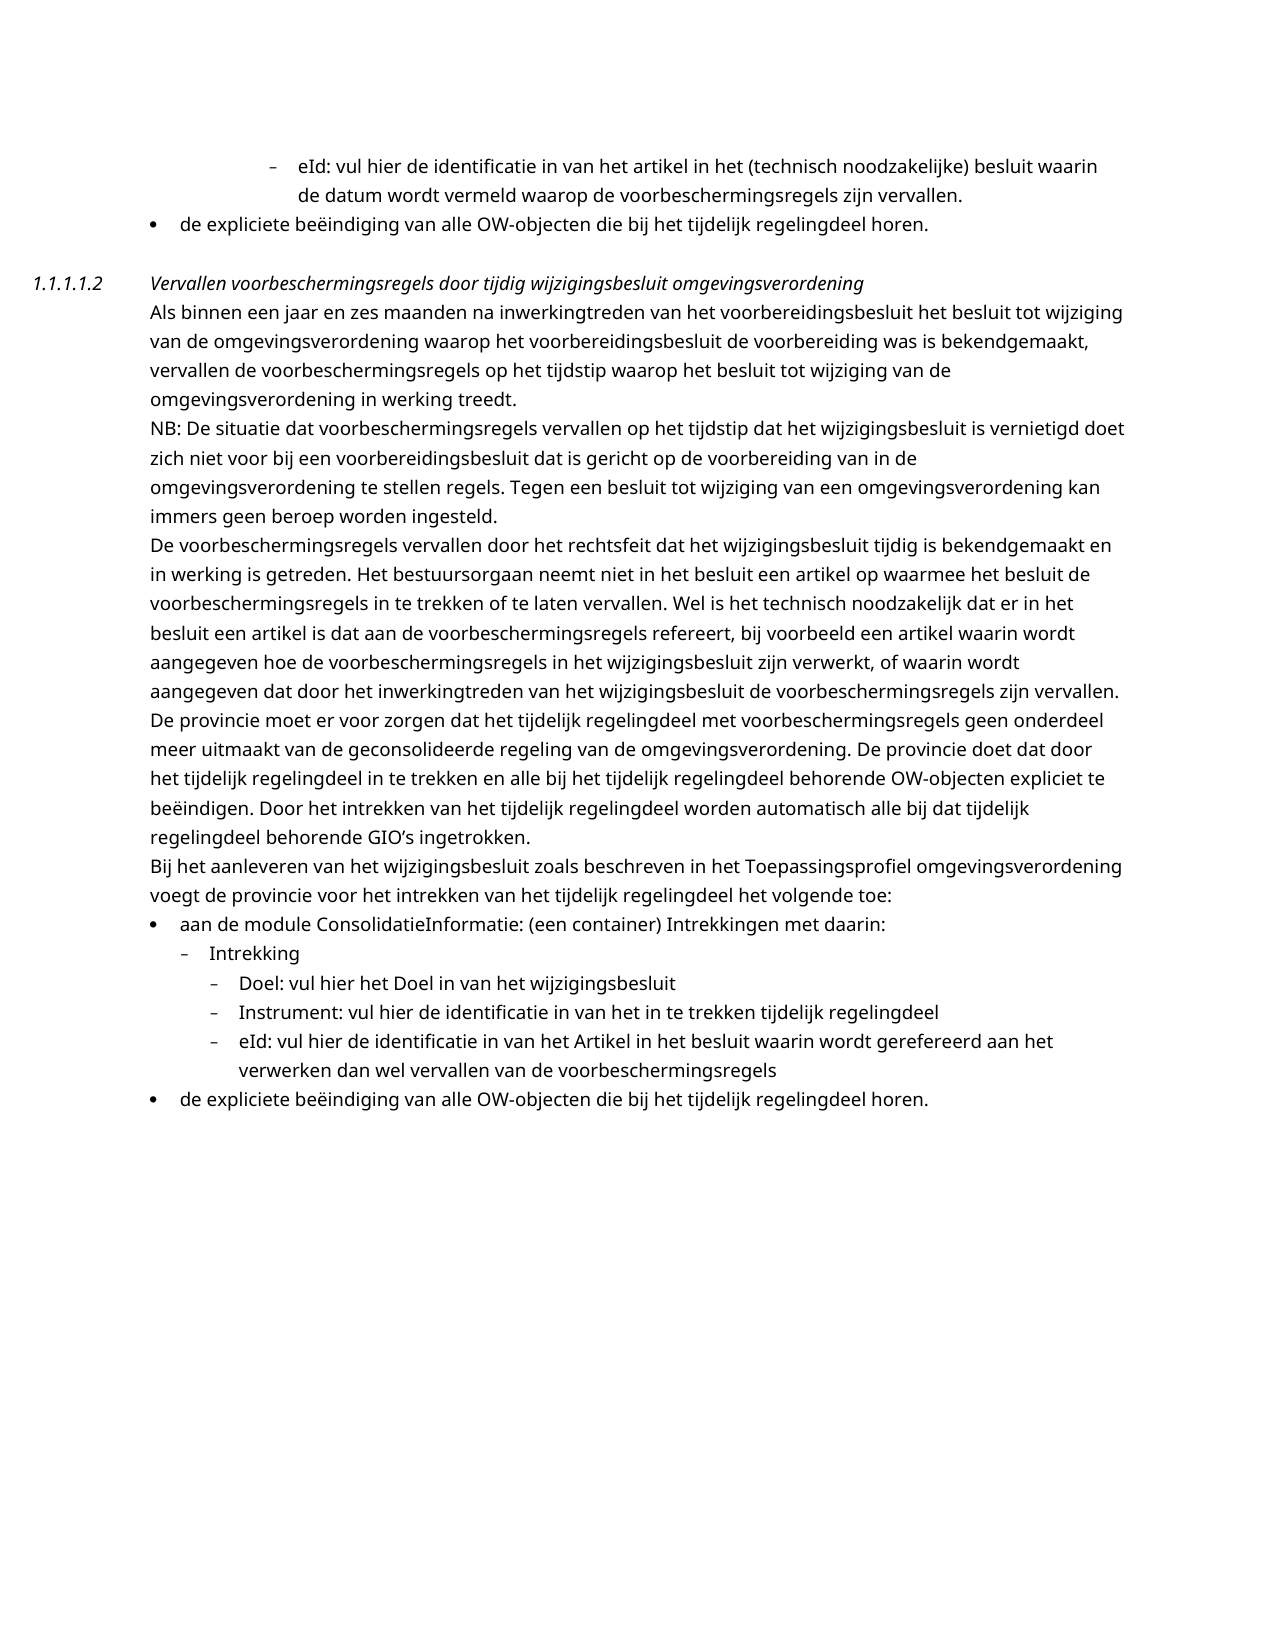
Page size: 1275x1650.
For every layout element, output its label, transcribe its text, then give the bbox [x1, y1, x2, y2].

text Als binnen een jaar en zes maanden na inwerkingtreden van het voorbereidingsbesluit het besluit tot wijziging van de omgevingsverordening waarop het voorbereidingsbesluit de voorbereiding was is bekendgemaakt, vervallen de voorbeschermingsregels op het tijdstip waarop het besluit tot wijziging van de omgevingsverordening in werking treedt. [150, 296, 1125, 412]
text Instrument: vul hier de identificatie in van het in te trekken tijdelijk regelingdeel [209, 996, 1125, 1025]
text Doel: vul hier het Doel in van het wijzigingsbesluit [209, 967, 1125, 996]
text de expliciete beëindiging van alle OW-objecten die bij het tijdelijk regelingdeel horen. [150, 208, 1125, 237]
text eId: vul hier de identificatie in van het artikel in het (technisch noodzakelijke) besluit waarin de datum wordt vermeld waarop de voorbeschermingsregels zijn vervallen. [268, 150, 1125, 208]
text aan de module ConsolidatieInformatie: (een container) Intrekkingen met daarin: [150, 908, 1125, 937]
text eId: vul hier de identificatie in van het Artikel in het besluit waarin wordt gerefereerd aan het verwerken dan wel vervallen van de voorbeschermingsregels [209, 1025, 1125, 1083]
text NB: De situatie dat voorbeschermingsregels vervallen op het tijdstip dat het wijzigingsbesluit is vernietigd doet zich niet voor bij een voorbereidingsbesluit dat is gericht op de voorbereiding van in de omgevingsverordening te stellen regels. Tegen een besluit tot wijziging van een omgevingsverordening kan immers geen beroep worden ingesteld. [150, 412, 1125, 529]
text de expliciete beëindiging van alle OW-objecten die bij het tijdelijk regelingdeel horen. [150, 1083, 1125, 1112]
subtitle Vervallen voorbeschermingsregels door tijdig wijzigingsbesluit omgevingsverordening [32, 267, 1125, 296]
text De voorbeschermingsregels vervallen door het rechtsfeit dat het wijzigingsbesluit tijdig is bekendgemaakt en in werking is getreden. Het bestuursorgaan neemt niet in het besluit een artikel op waarmee het besluit de voorbeschermingsregels in te trekken of te laten vervallen. Wel is het technisch noodzakelijk dat er in het besluit een artikel is dat aan de voorbeschermingsregels refereert, bij voorbeeld een artikel waarin wordt aangegeven hoe de voorbeschermingsregels in het wijzigingsbesluit zijn verwerkt, of waarin wordt aangegeven dat door het inwerkingtreden van het wijzigingsbesluit de voorbeschermingsregels zijn vervallen. De provincie moet er voor zorgen dat het tijdelijk regelingdeel met voorbeschermingsregels geen onderdeel meer uitmaakt van de geconsolideerde regeling van de omgevingsverordening. De provincie doet dat door het tijdelijk regelingdeel in te trekken en alle bij het tijdelijk regelingdeel behorende OW-objecten expliciet te beëindigen. Door het intrekken van het tijdelijk regelingdeel worden automatisch alle bij dat tijdelijk regelingdeel behorende GIO’s ingetrokken. [150, 529, 1125, 850]
text Bij het aanleveren van het wijzigingsbesluit zoals beschreven in het Toepassingsprofiel omgevingsverordening voegt de provincie voor het intrekken van het tijdelijk regelingdeel het volgende toe: [150, 850, 1125, 908]
text Intrekking [179, 937, 1125, 967]
